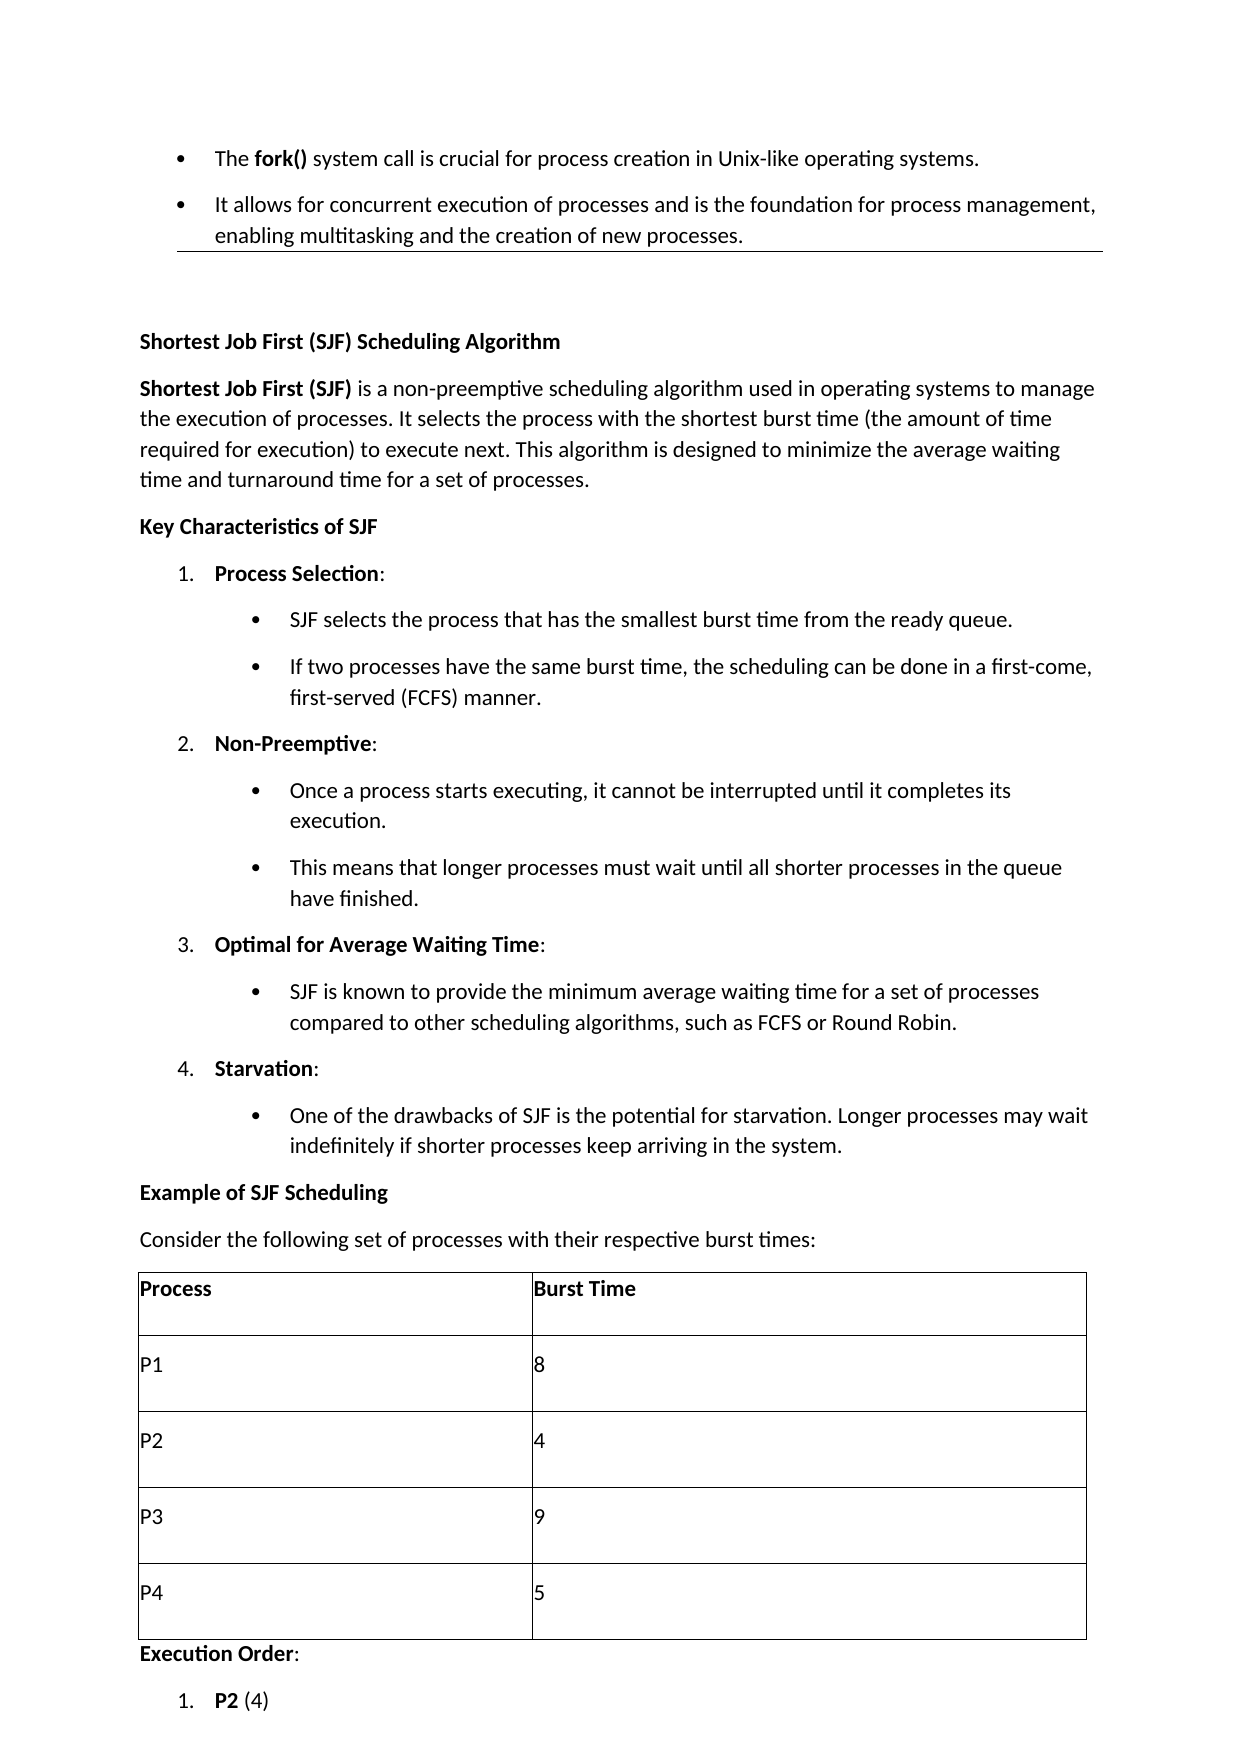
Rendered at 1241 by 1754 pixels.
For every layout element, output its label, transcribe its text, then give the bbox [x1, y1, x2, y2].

text Shortest Job First (SJF) is a non-preemptive scheduling algorithm used in operating systems to manage the execution of processes. It selects the process with the shortest burst time (the amount of time required for execution) to execute next. This algorithm is designed to minimize the average waiting time and turnaround time for a set of processes. [139, 374, 1103, 493]
text Consider the following set of processes with their respective burst times: [139, 1225, 1103, 1253]
table_cell 8 [533, 1336, 1086, 1411]
table_cell P1 [139, 1336, 532, 1411]
table_header Process [139, 1273, 532, 1335]
list This means that longer processes must wait until all shorter processes in the queue have finished. [252, 853, 1103, 912]
list Optimal for Average Waiting Time: [177, 931, 1103, 958]
list Non-Preemptive: [177, 729, 1103, 757]
list If two processes have the same burst time, the scheduling can be done in a first-come, first-served (FCFS) manner. [252, 652, 1103, 711]
list The fork() system call is crucial for process creation in Unix-like operating systems. [177, 144, 1103, 172]
list P2 (4) [177, 1686, 1103, 1714]
table_cell P3 [139, 1488, 532, 1563]
table_cell P4 [139, 1564, 532, 1639]
list SJF selects the process that has the smallest burst time from the ready queue. [252, 606, 1103, 633]
text Execution Order: [139, 1639, 1103, 1667]
text Key Characteristics of SJF [139, 512, 1103, 540]
list It allows for concurrent execution of processes and is the foundation for process management, enabling multitasking and the creation of new processes. [177, 191, 1103, 251]
table_cell P2 [139, 1412, 532, 1487]
text Example of SJF Scheduling [139, 1178, 1103, 1206]
text Shortest Job First (SJF) Scheduling Algorithm [139, 327, 1103, 355]
list SJF is known to provide the minimum average waiting time for a set of processes compared to other scheduling algorithms, such as FCFS or Round Robin. [252, 977, 1103, 1036]
list Once a process starts executing, it cannot be interrupted until it completes its execution. [252, 776, 1103, 834]
list One of the drawbacks of SJF is the potential for starvation. Longer processes may wait indefinitely if shorter processes keep arriving in the system. [252, 1101, 1103, 1159]
list Starvation: [177, 1054, 1103, 1082]
table_cell 5 [533, 1564, 1086, 1639]
table_cell 9 [533, 1488, 1086, 1563]
list Process Selection: [177, 559, 1103, 587]
table_header Burst Time [533, 1273, 1086, 1335]
table_cell 4 [533, 1412, 1086, 1487]
